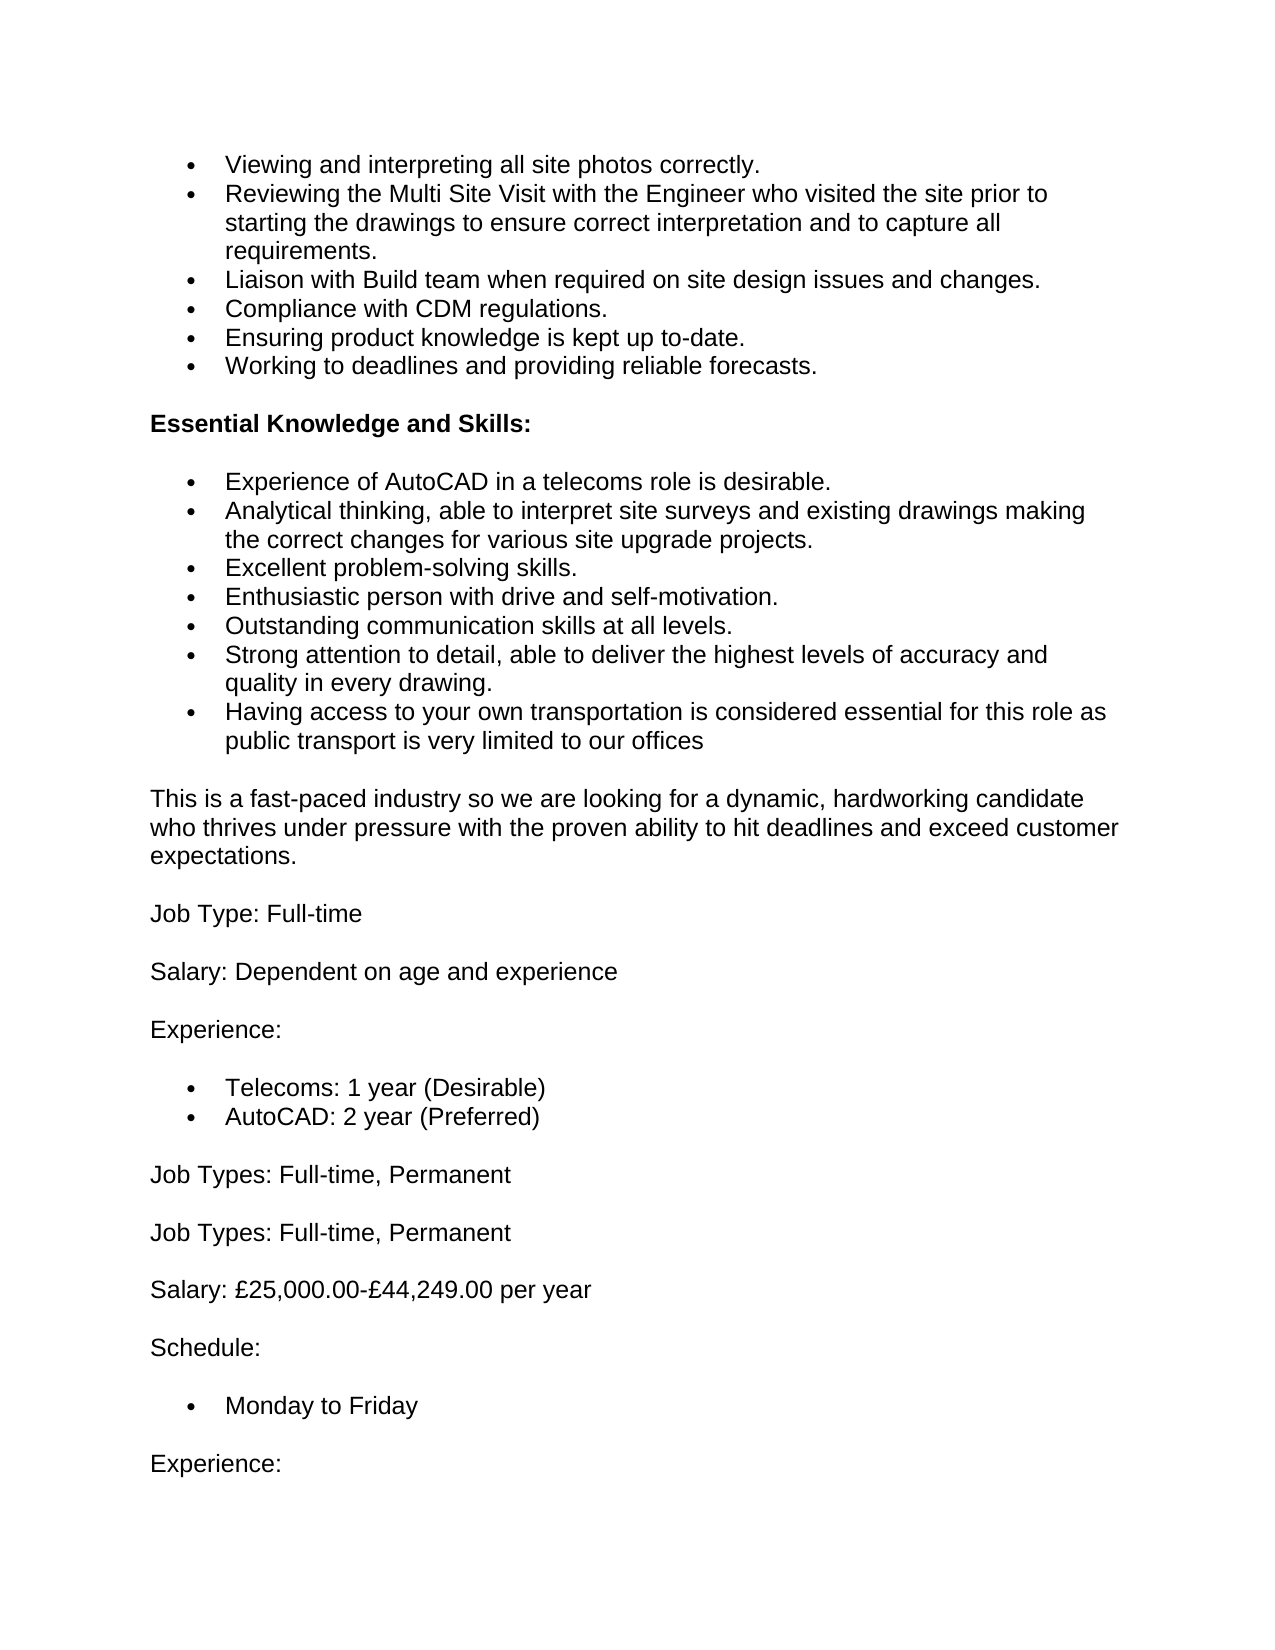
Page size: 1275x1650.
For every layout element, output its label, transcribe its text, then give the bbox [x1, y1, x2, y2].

text Experience: [150, 1449, 1125, 1478]
list Experience of AutoCAD in a telecoms role is desirable. [187, 467, 1125, 496]
list Monday to Friday [187, 1391, 1125, 1420]
list Having access to your own transportation is considered essential for this role as public transport is very limited to our offices [187, 697, 1125, 754]
text Job Type: Full-time [150, 899, 1125, 928]
text Job Types: Full-time, Permanent [150, 1217, 1125, 1246]
text Salary: Dependent on age and experience [150, 957, 1125, 986]
list Analytical thinking, able to interpret site surveys and existing drawings making the correct changes for various site upgrade projects. [187, 496, 1125, 553]
text Schedule: [150, 1333, 1125, 1362]
text Salary: £25,000.00-£44,249.00 per year [150, 1275, 1125, 1304]
list Compliance with CDM regulations. [187, 294, 1125, 322]
list Ensuring product knowledge is kept up to-date. [187, 322, 1125, 351]
list Excellent problem-solving skills. [187, 553, 1125, 582]
list Working to deadlines and providing reliable forecasts. [187, 351, 1125, 380]
list Strong attention to detail, able to deliver the highest levels of accuracy and quality in every drawing. [187, 639, 1125, 697]
list Liaison with Build team when required on site design issues and changes. [187, 265, 1125, 294]
text Job Types: Full-time, Permanent [150, 1159, 1125, 1188]
list Viewing and interpreting all site photos correctly. [187, 150, 1125, 179]
list AutoCAD: 2 year (Preferred) [187, 1102, 1125, 1130]
list Outstanding communication skills at all levels. [187, 611, 1125, 639]
list Reviewing the Multi Site Visit with the Engineer who visited the site prior to starting the drawings to ensure correct interpretation and to capture all requirements. [187, 179, 1125, 265]
list Telecoms: 1 year (Desirable) [187, 1073, 1125, 1102]
text Experience: [150, 1015, 1125, 1044]
list Enthusiastic person with drive and self-motivation. [187, 582, 1125, 611]
text Essential Knowledge and Skills: [150, 409, 1125, 438]
text This is a fast-paced industry so we are looking for a dynamic, hardworking candidate who thrives under pressure with the proven ability to hit deadlines and exceed customer expectations. [150, 784, 1125, 870]
